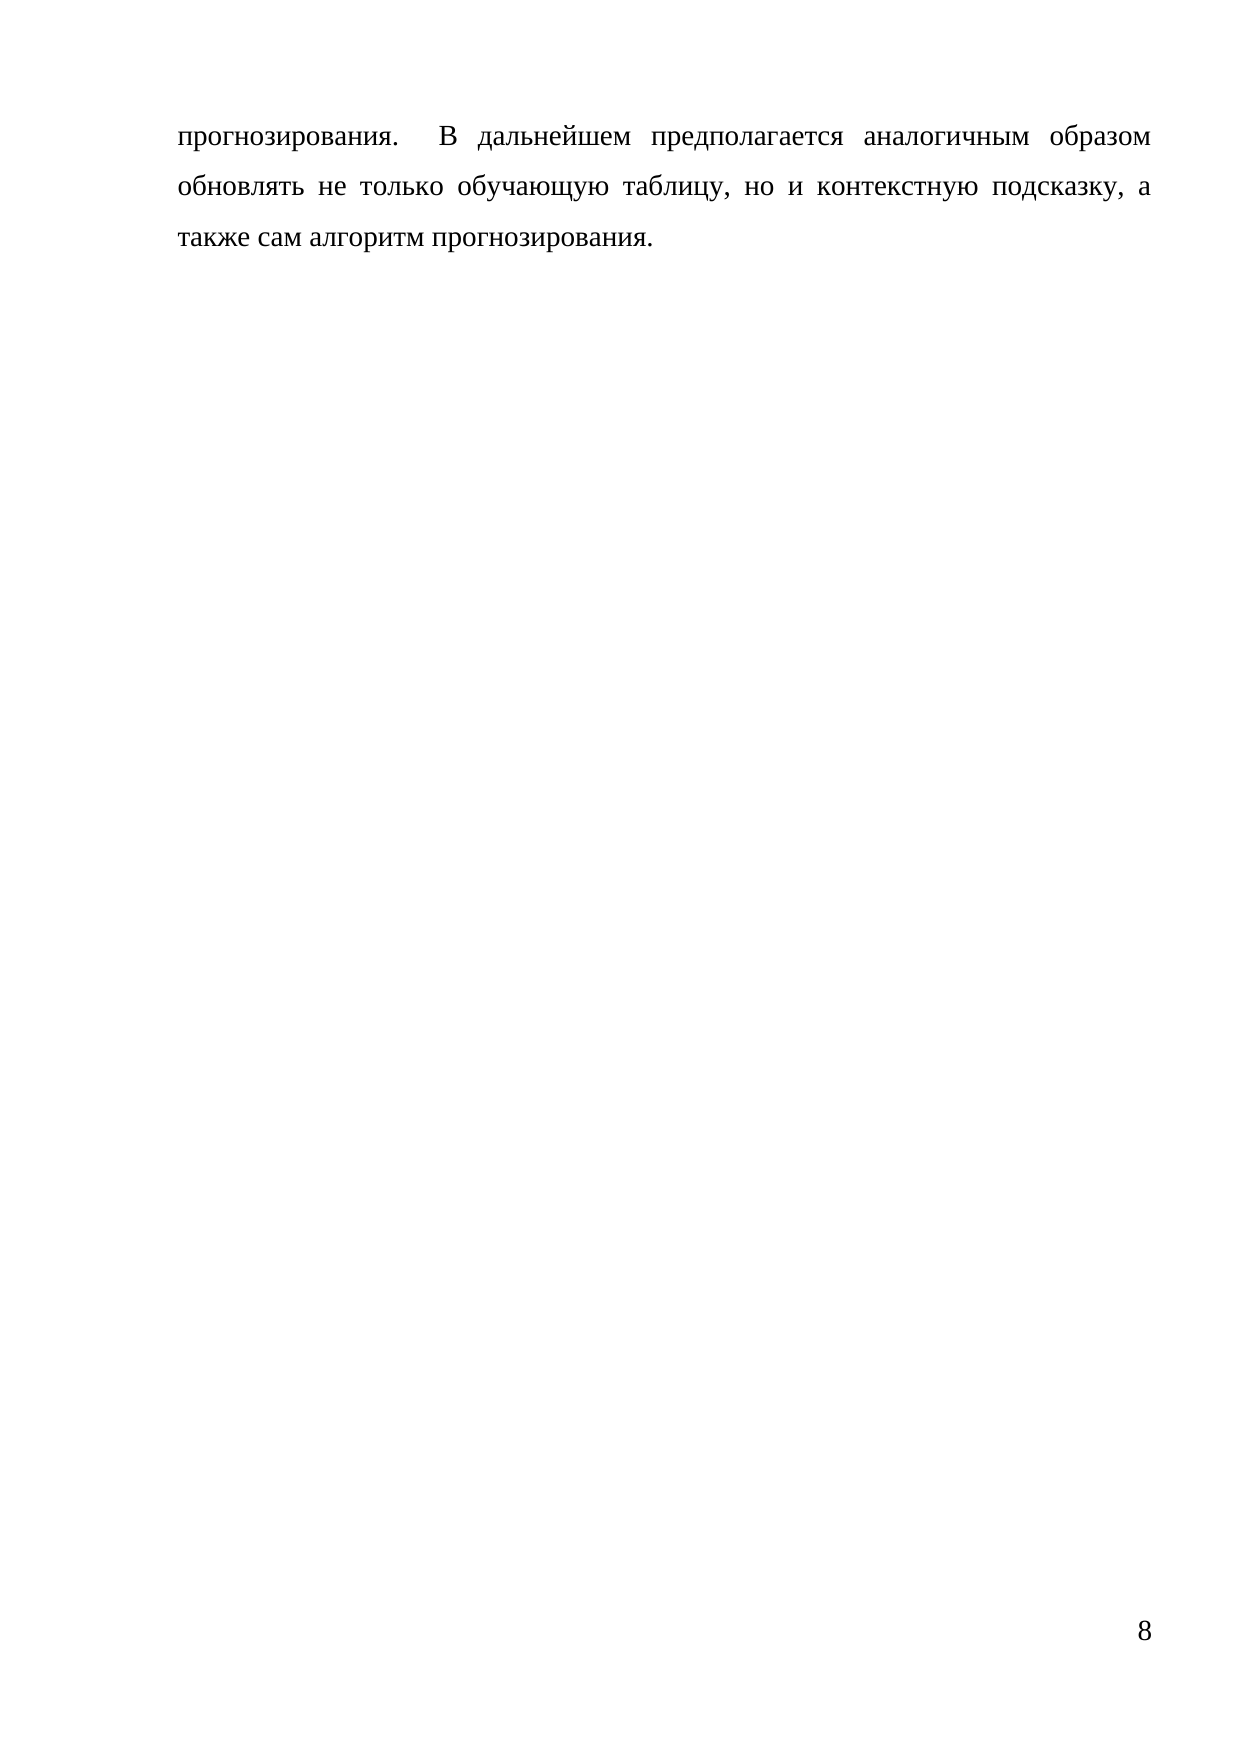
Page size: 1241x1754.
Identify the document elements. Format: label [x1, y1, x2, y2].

text [177, 118, 1152, 252]
